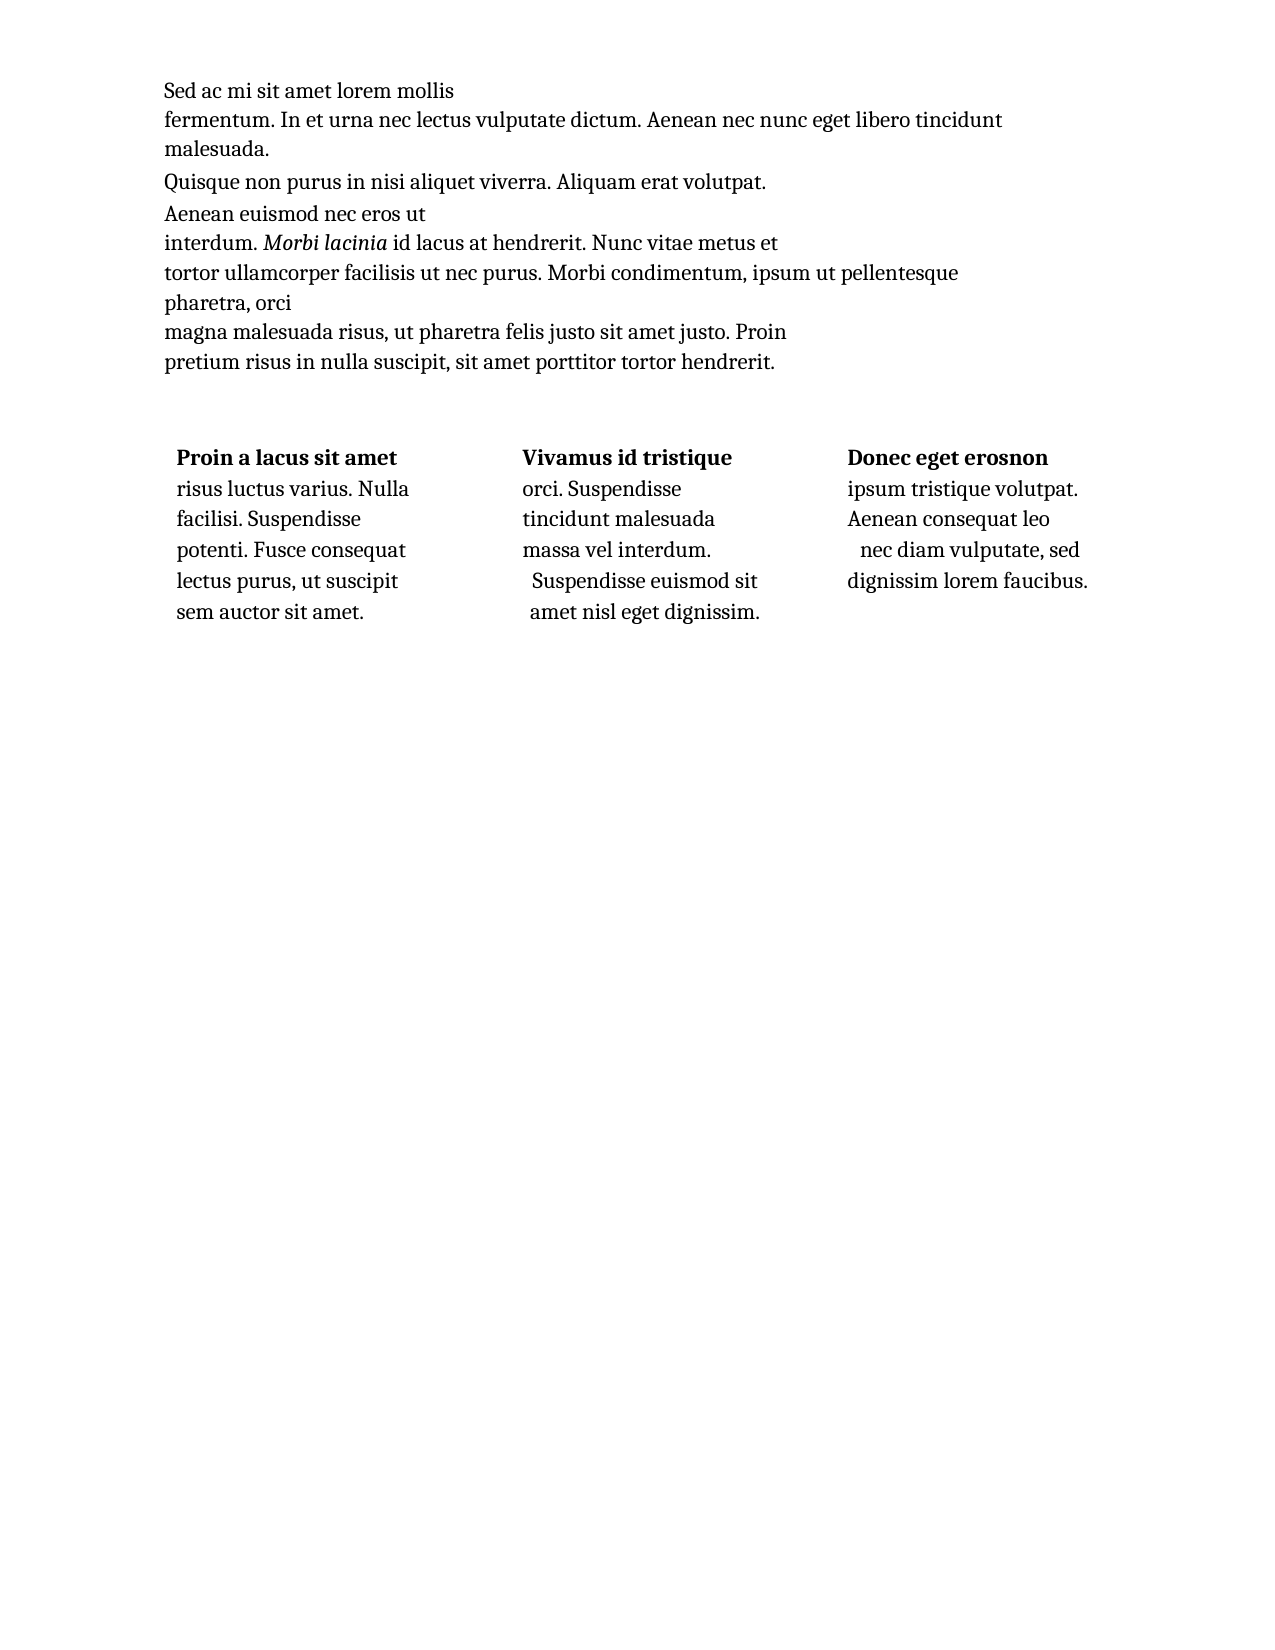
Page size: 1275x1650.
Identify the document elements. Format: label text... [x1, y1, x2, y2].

table_header Donec eget erosnon [808, 445, 1133, 472]
table_cell Aenean consequat leo [808, 504, 1133, 535]
table_cell massa vel interdum. [483, 535, 808, 564]
table_cell Suspendisse euismod sit [483, 564, 808, 595]
table_cell lectus purus, ut suscipit [158, 564, 483, 595]
table_cell ipsum tristique volutpat. [808, 473, 1133, 504]
text Aenean euismod nec eros ut interdum. Morbi lacinia id lacus at hendrerit. Nunc vitae metus et tortor ullamcorper facilisis ut nec purus. Morbi condimentum, ipsum ut pellentesque pharetra, orci magna malesuada risus, ut pharetra felis justo sit amet justo. Proin pretium risus in nulla suscipit, sit amet porttitor tortor hendrerit. [164, 200, 1035, 375]
table_cell amet nisl eget dignissim. [483, 595, 808, 624]
table_cell potenti. Fusce consequat [158, 535, 483, 564]
table_cell tincidunt malesuada [483, 504, 808, 535]
text Quisque non purus in nisi aliquet viverra. Aliquam erat volutpat. [164, 168, 1005, 195]
table_cell facilisi. Suspendisse [158, 504, 483, 535]
table_cell sem auctor sit amet. [158, 595, 483, 624]
table_header Proin a lacus sit amet [158, 445, 483, 472]
table_header Vivamus id tristique [483, 445, 808, 472]
table_cell dignissim lorem faucibus. [808, 564, 1133, 624]
table_cell risus luctus varius. Nulla [158, 473, 483, 504]
table_cell orci. Suspendisse [483, 473, 808, 504]
table_cell nec diam vulputate, sed [808, 535, 1133, 564]
text Sed ac mi sit amet lorem mollis fermentum. In et urna nec lectus vulputate dictum. Aenean nec nunc eget libero tincidunt malesuada. [164, 78, 1035, 162]
